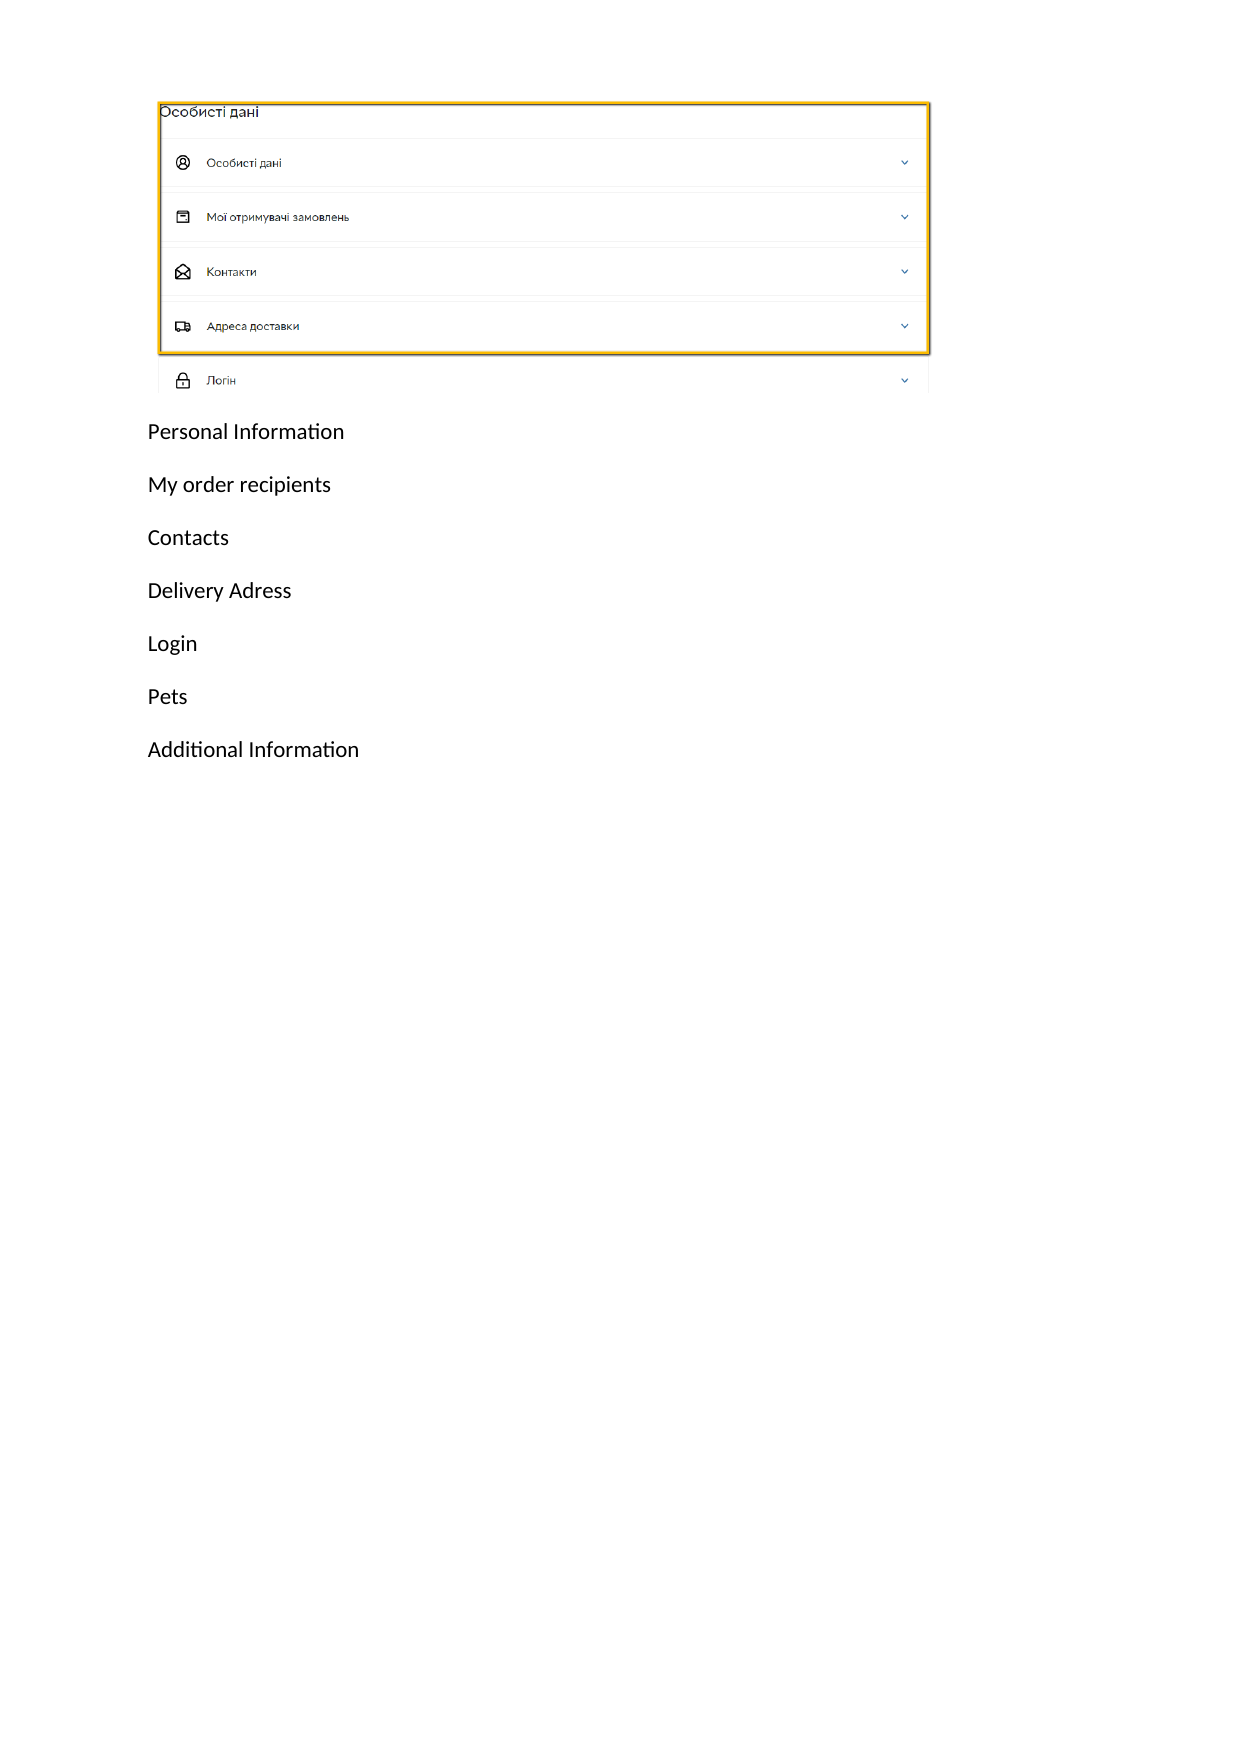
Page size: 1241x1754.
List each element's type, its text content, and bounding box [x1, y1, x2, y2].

text Additional Information [148, 736, 1152, 763]
text Delivery Adress [148, 576, 1152, 604]
picture [147, 88, 943, 393]
text Contacts [148, 523, 1152, 551]
text My order recipients [148, 470, 1152, 498]
text Pets [148, 682, 1152, 711]
text Login [148, 629, 1152, 657]
text Personal Information [148, 417, 1152, 445]
